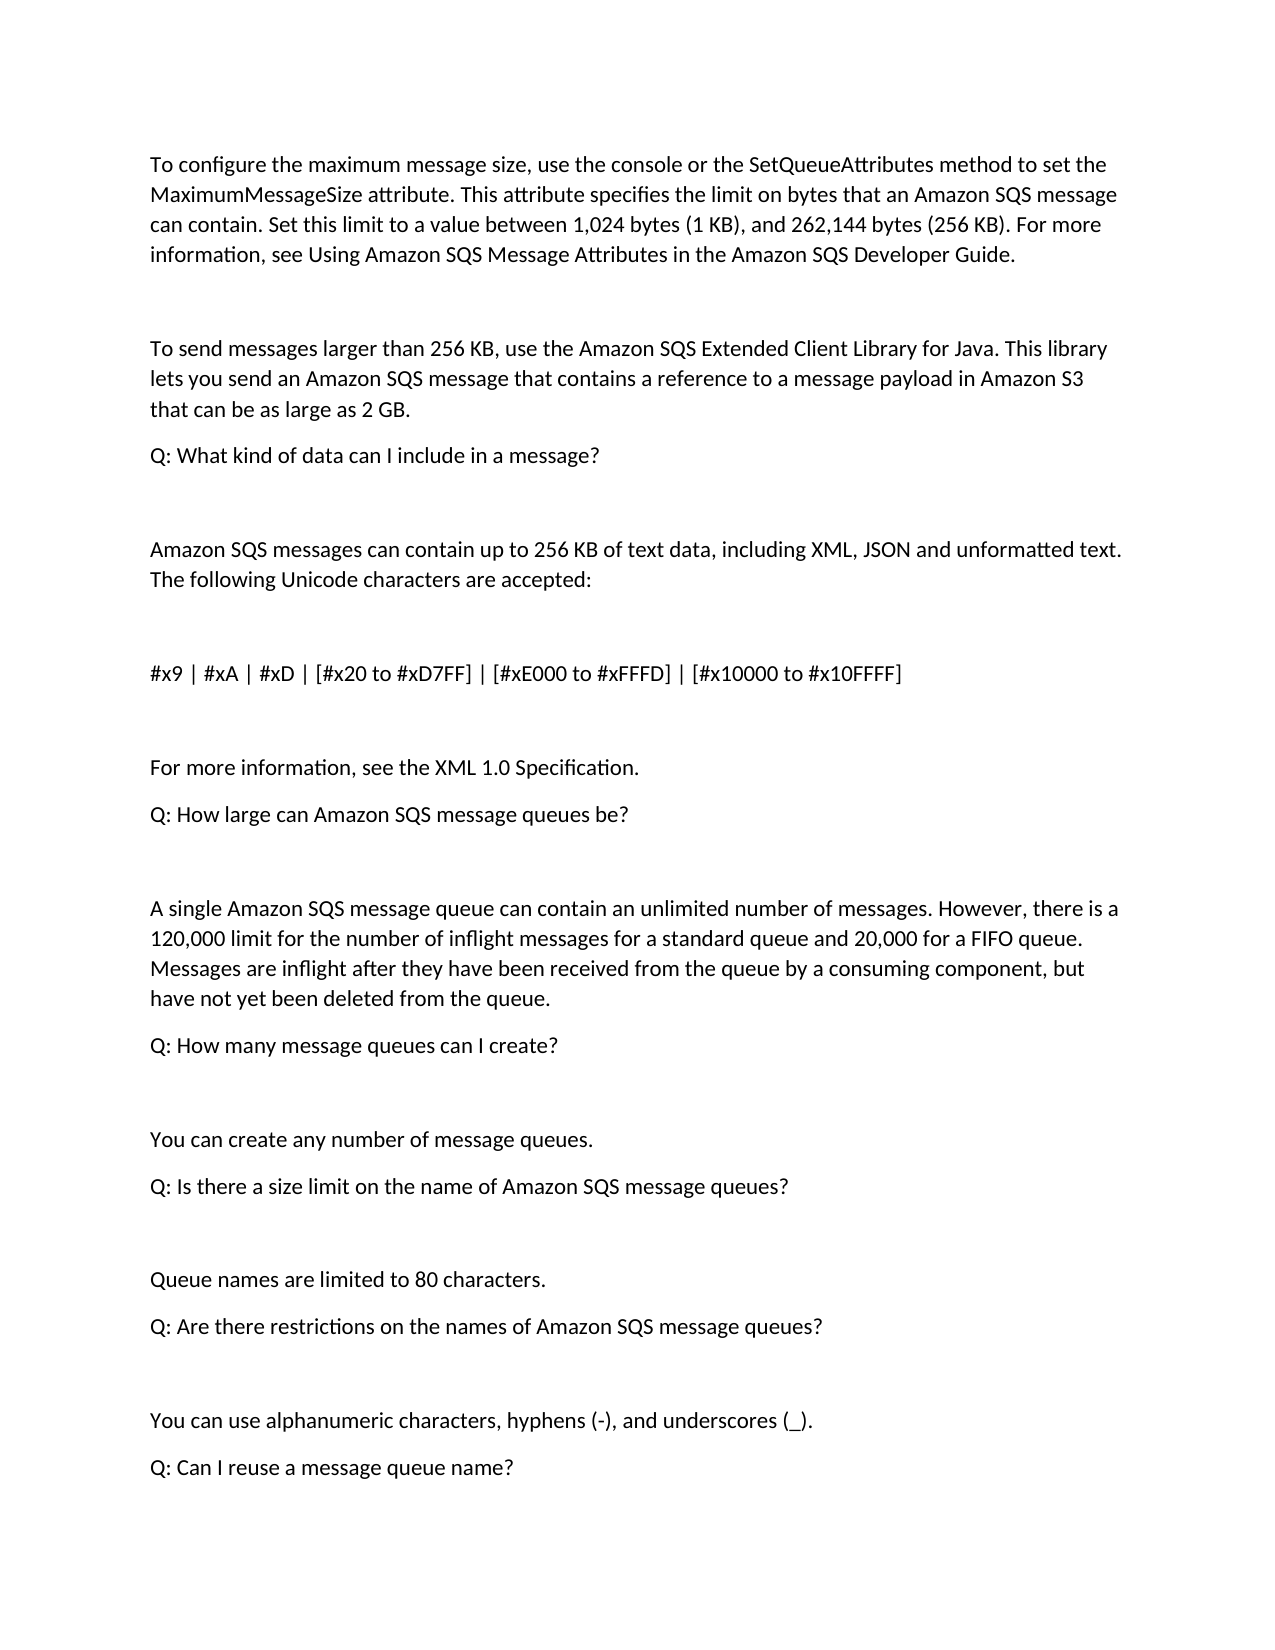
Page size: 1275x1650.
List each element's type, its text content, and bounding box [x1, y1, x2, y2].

text Q: What kind of data can I include in a message? [150, 442, 1125, 470]
text Q: How many message queues can I create? [150, 1031, 1125, 1059]
text You can use alphanumeric characters, hyphens (-), and underscores (_). [150, 1406, 1125, 1434]
text Q: Are there restrictions on the names of Amazon SQS message queues? [150, 1312, 1125, 1341]
text To configure the maximum message size, use the console or the SetQueueAttributes method to set the MaximumMessageSize attribute. This attribute specifies the limit on bytes that an Amazon SQS message can contain. Set this limit to a value between 1,024 bytes (1 KB), and 262,144 bytes (256 KB). For more information, see Using Amazon SQS Message Attributes in the Amazon SQS Developer Guide. [150, 150, 1125, 269]
text Q: Can I reuse a message queue name? [150, 1453, 1125, 1481]
text #x9 | #xA | #xD | [#x20 to #xD7FF] | [#xE000 to #xFFFD] | [#x10000 to #x10FFFF] [150, 659, 1125, 687]
text Q: Is there a size limit on the name of Amazon SQS message queues? [150, 1172, 1125, 1200]
text You can create any number of message queues. [150, 1125, 1125, 1153]
text A single Amazon SQS message queue can contain an unlimited number of messages. However, there is a 120,000 limit for the number of inflight messages for a standard queue and 20,000 for a FIFO queue. Messages are inflight after they have been received from the queue by a consuming component, but have not yet been deleted from the queue. [150, 894, 1125, 1012]
text Q: How large can Amazon SQS message queues be? [150, 800, 1125, 828]
text For more information, see the XML 1.0 Specification. [150, 753, 1125, 781]
text Amazon SQS messages can contain up to 256 KB of text data, including XML, JSON and unformatted text. The following Unicode characters are accepted: [150, 535, 1125, 594]
text Queue names are limited to 80 characters. [150, 1266, 1125, 1294]
text To send messages larger than 256 KB, use the Amazon SQS Extended Client Library for Java. This library lets you send an Amazon SQS message that contains a reference to a message payload in Amazon S3 that can be as large as 2 GB. [150, 334, 1125, 423]
